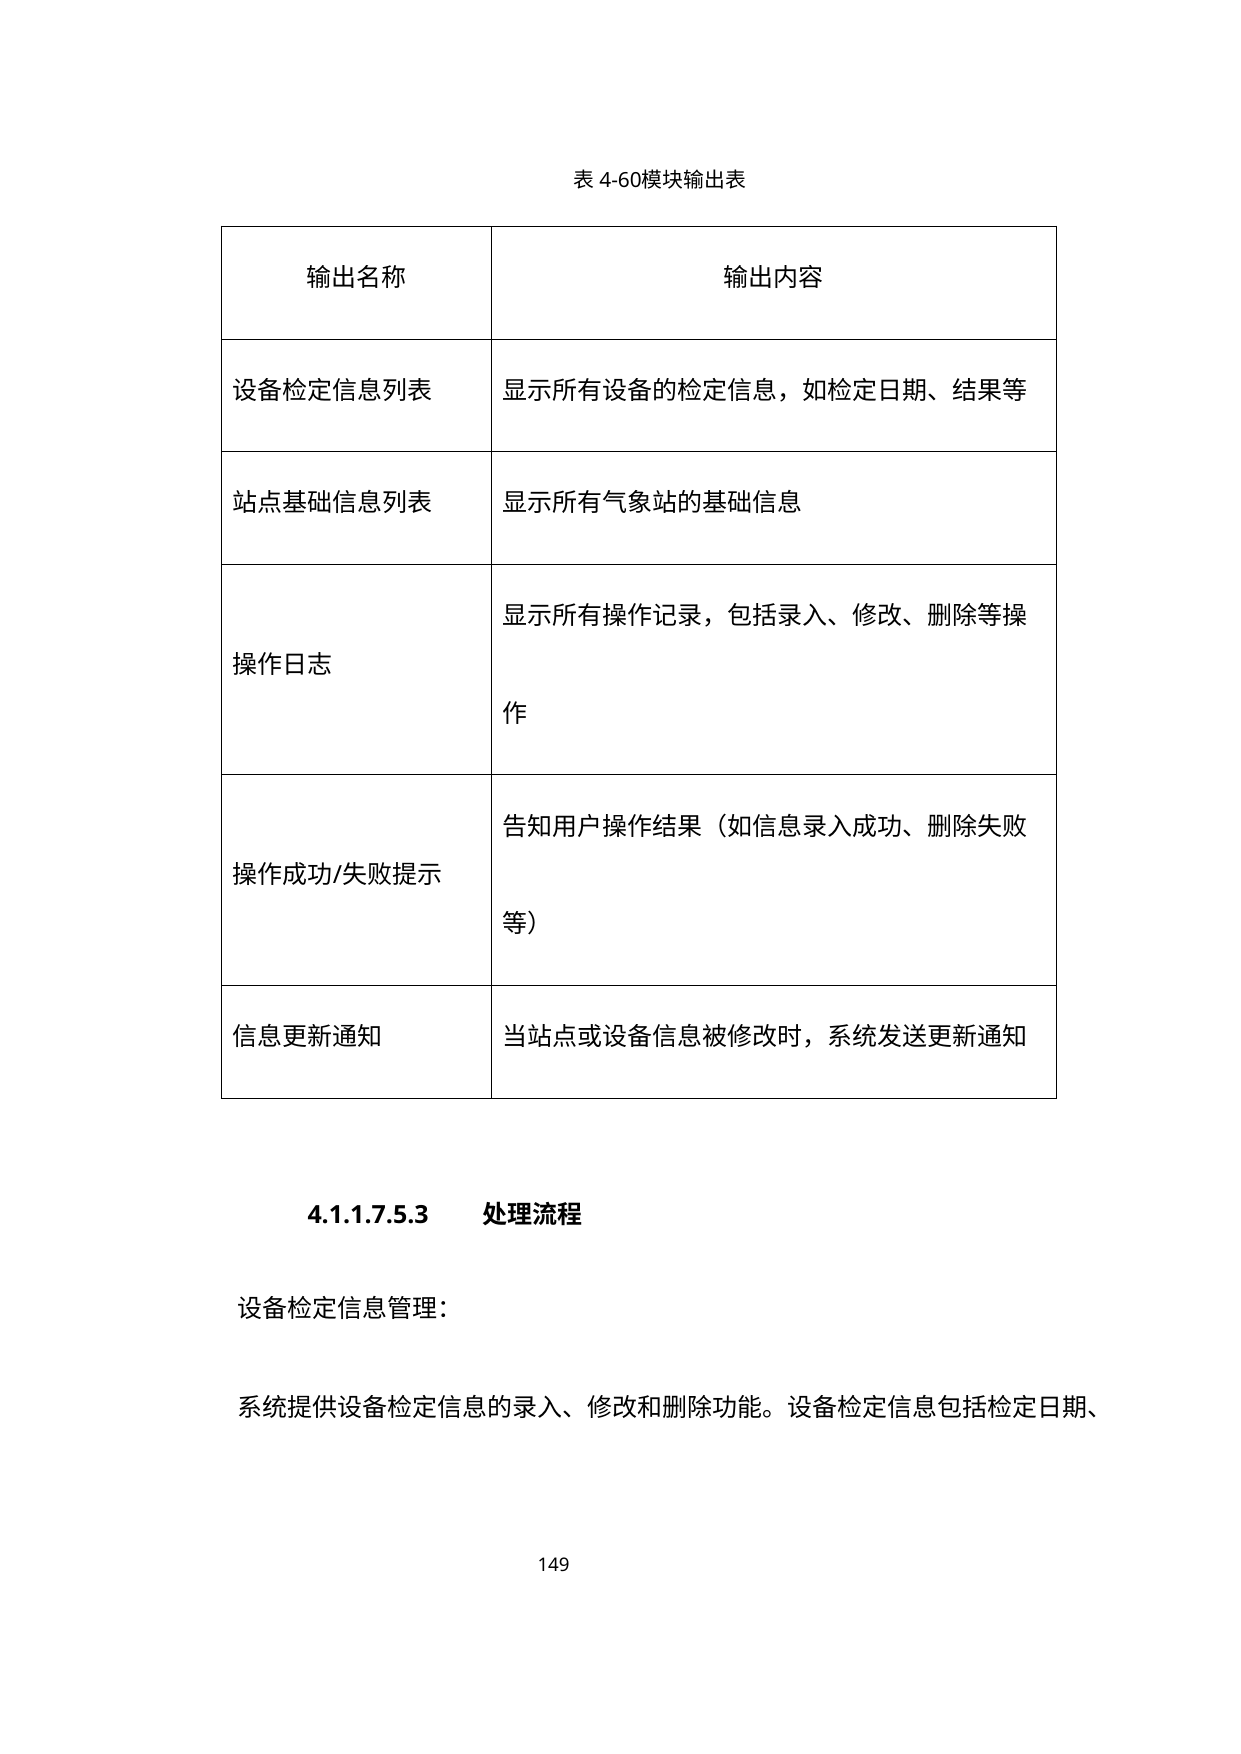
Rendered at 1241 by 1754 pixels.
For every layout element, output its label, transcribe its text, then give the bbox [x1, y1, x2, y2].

table_header 输出名称 [222, 227, 491, 338]
table_cell 站点基础信息列表 [222, 452, 491, 564]
table_header 输出内容 [492, 227, 1056, 338]
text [187, 1373, 1090, 1438]
text 表 4-60模块输出表 [187, 162, 1090, 194]
text 设备检定信息管理： [187, 1274, 1090, 1339]
table_cell 操作成功/失败提示 [222, 775, 491, 985]
table_cell 设备检定信息列表 [222, 340, 491, 451]
table_cell 显示所有设备的检定信息，如检定日期、结果等 [492, 340, 1056, 451]
table_cell 操作日志 [222, 565, 491, 774]
table_cell 显示所有气象站的基础信息 [492, 452, 1056, 564]
table_cell 当站点或设备信息被修改时，系统发送更新通知 [492, 986, 1056, 1097]
subtitle 处理流程 [307, 1181, 1090, 1246]
table_cell 告知用户操作结果（如信息录入成功、删除失败等） [492, 775, 1056, 985]
table_cell 显示所有操作记录，包括录入、修改、删除等操作 [492, 565, 1056, 774]
table_cell 信息更新通知 [222, 986, 491, 1097]
